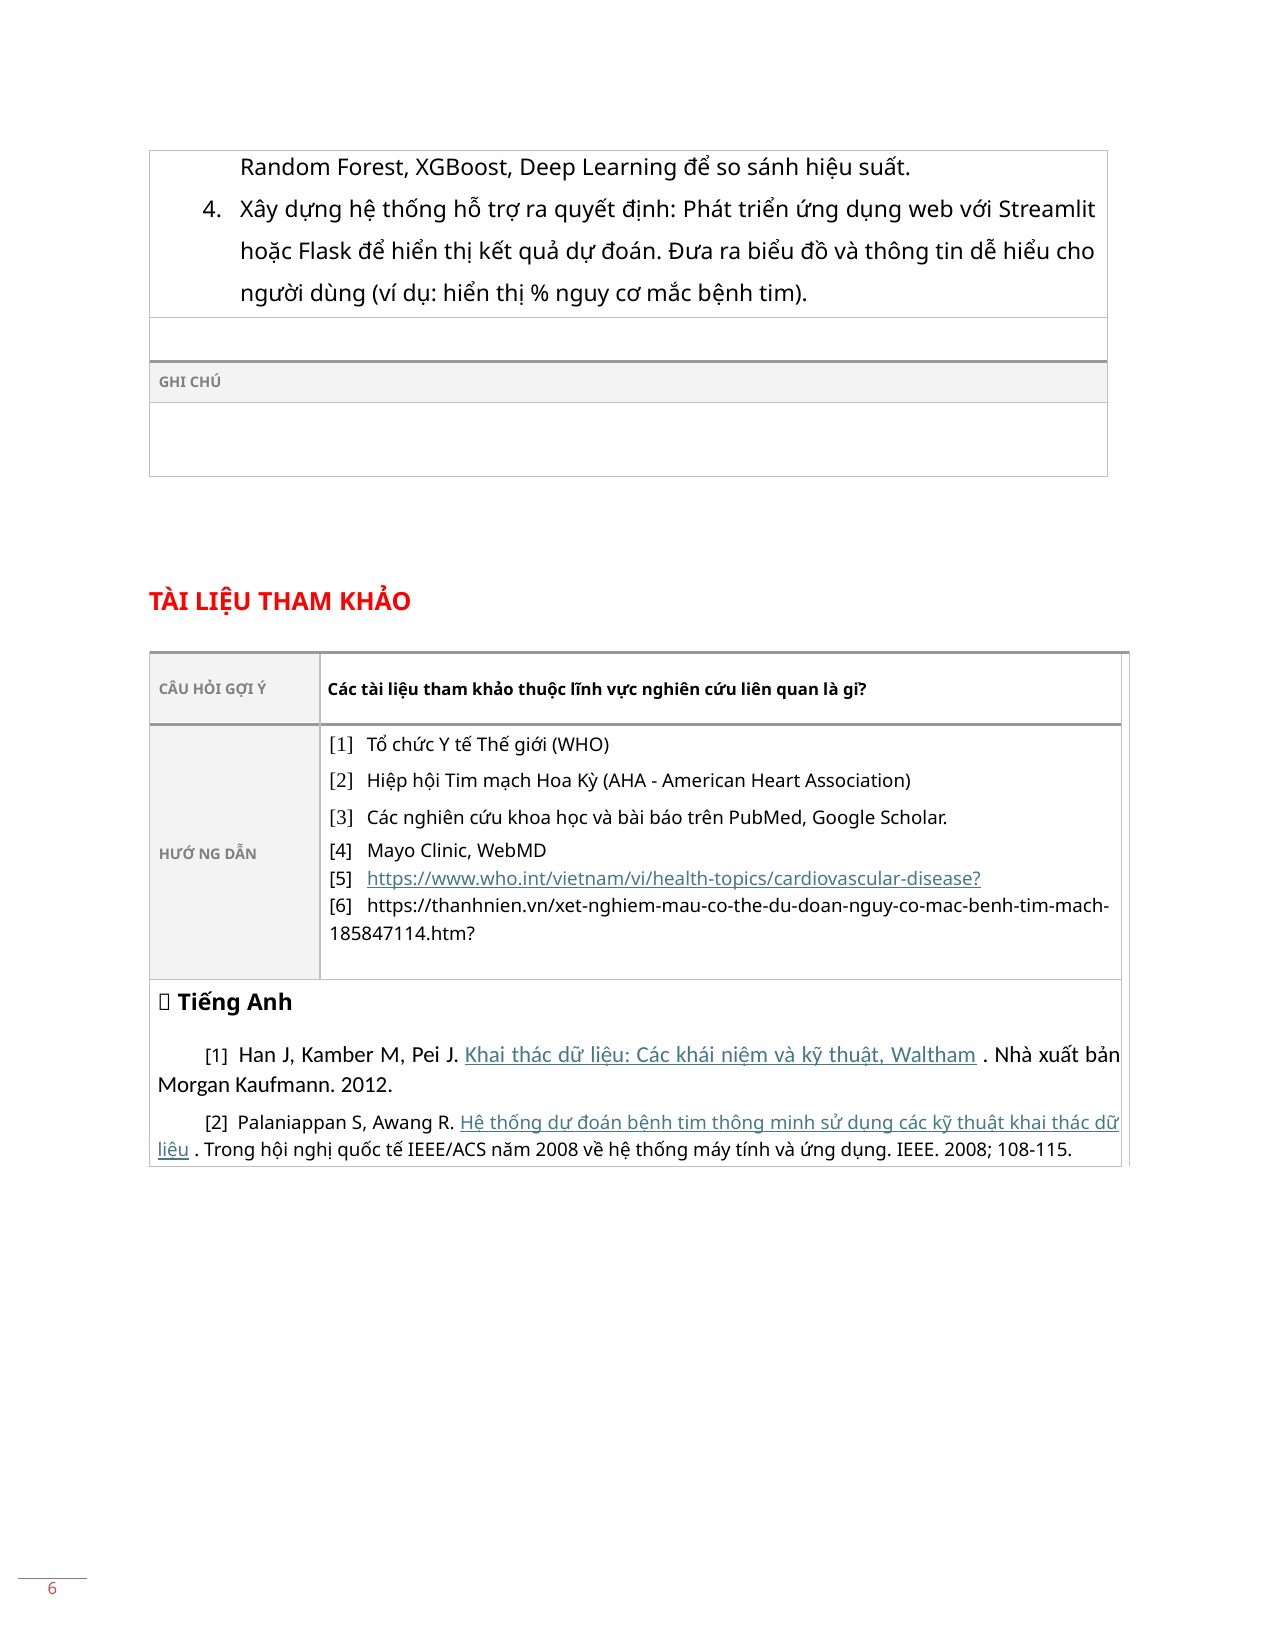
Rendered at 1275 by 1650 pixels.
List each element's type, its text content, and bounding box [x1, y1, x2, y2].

table_cell Tổ chức Y tế Thế giới (WHO) Hiệp hội Tim mạch Hoa Kỳ (AHA - American Heart Association) Các nghiên cứu khoa học và bài báo trên PubMed, Google Scholar. [4] Mayo Clinic, WebMD [5] https://www.who.int/vietnam/vi/health-topics/cardiovascular-disease? [6] https://thanhnien.vn/xet-nghiem-mau-co-the-du-doan-nguy-co-mac-benh-tim-mach-185847114.htm? [321, 726, 1121, 979]
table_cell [150, 151, 1107, 317]
table_cell GHI CHÚ [150, 363, 1107, 402]
table_cell [150, 403, 1107, 476]
table_cell HƯỚ NG DẪN [150, 726, 319, 979]
subtitle TÀI LIỆU THAM KHẢO [148, 584, 1021, 618]
table_header CÂU HỎI GỢI Ý [150, 654, 319, 722]
table_header Các tài liệu tham khảo thuộc lĩnh vực nghiên cứu liên quan là gi?̀ [321, 654, 1121, 722]
table_header [1122, 654, 1129, 1166]
table_cell  Tiếng Anh Han J, Kamber M, Pei J. Khai thác dữ liệu: Các khái niệm và kỹ thuật, Waltham . Nhà xuất bản Morgan Kaufmann. 2012. Palaniappan S, Awang R. Hệ thống dự đoán bệnh tim thông minh sử dụng các kỹ thuật khai thác dữ liệu . Trong hội nghị quốc tế IEEE/ACS năm 2008 về hệ thống máy tính và ứng dụng. IEEE. 2008; 108-115. [150, 980, 1121, 1166]
table_cell [150, 318, 1107, 360]
